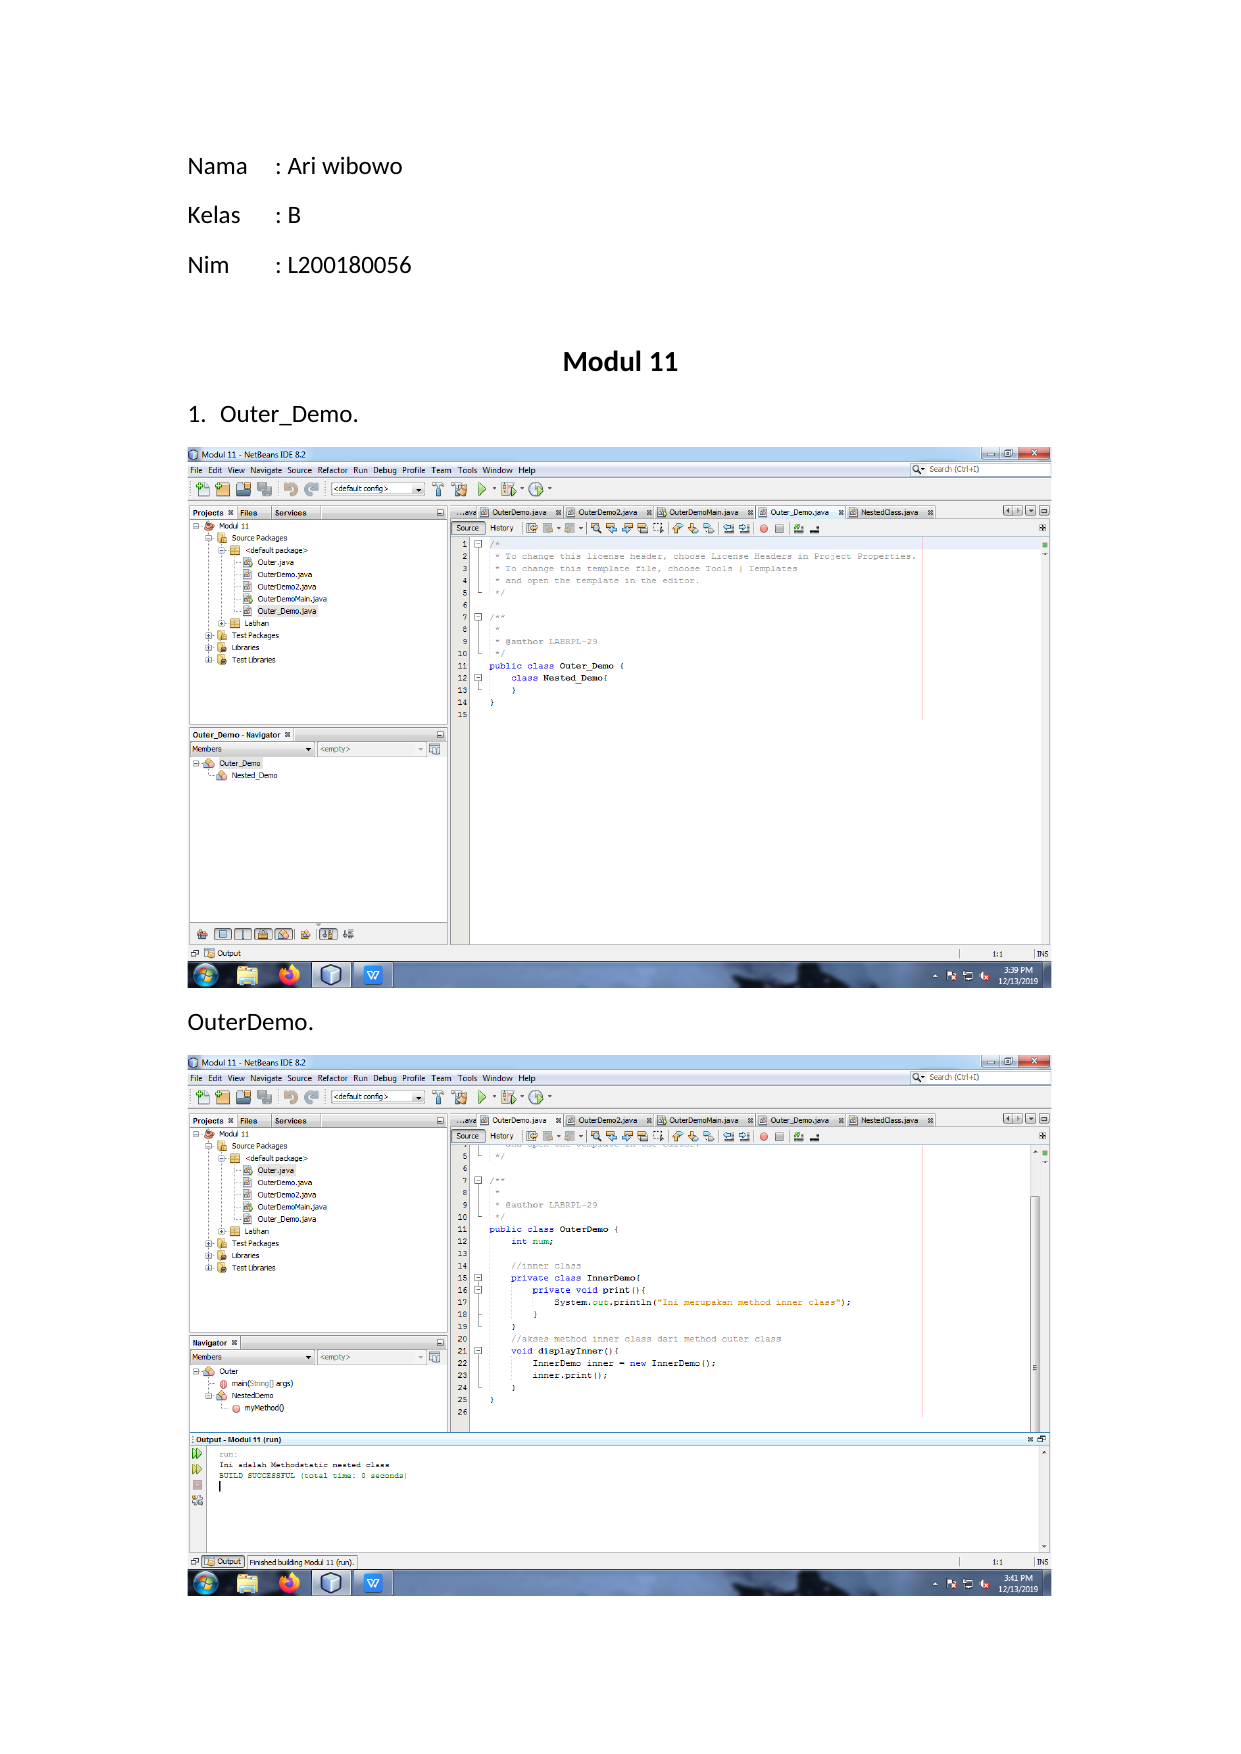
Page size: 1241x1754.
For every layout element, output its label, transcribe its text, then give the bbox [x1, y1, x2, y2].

text OuterDemo. [187, 1006, 1053, 1037]
list Outer_Demo. [187, 398, 1053, 428]
text Nim : L200180056 [187, 249, 1053, 280]
text Modul 11 [187, 343, 1053, 378]
picture [187, 1055, 1052, 1596]
picture [187, 447, 1052, 988]
text Nama : Ari wibowo [187, 150, 1053, 181]
text Kelas : B [187, 199, 1053, 230]
